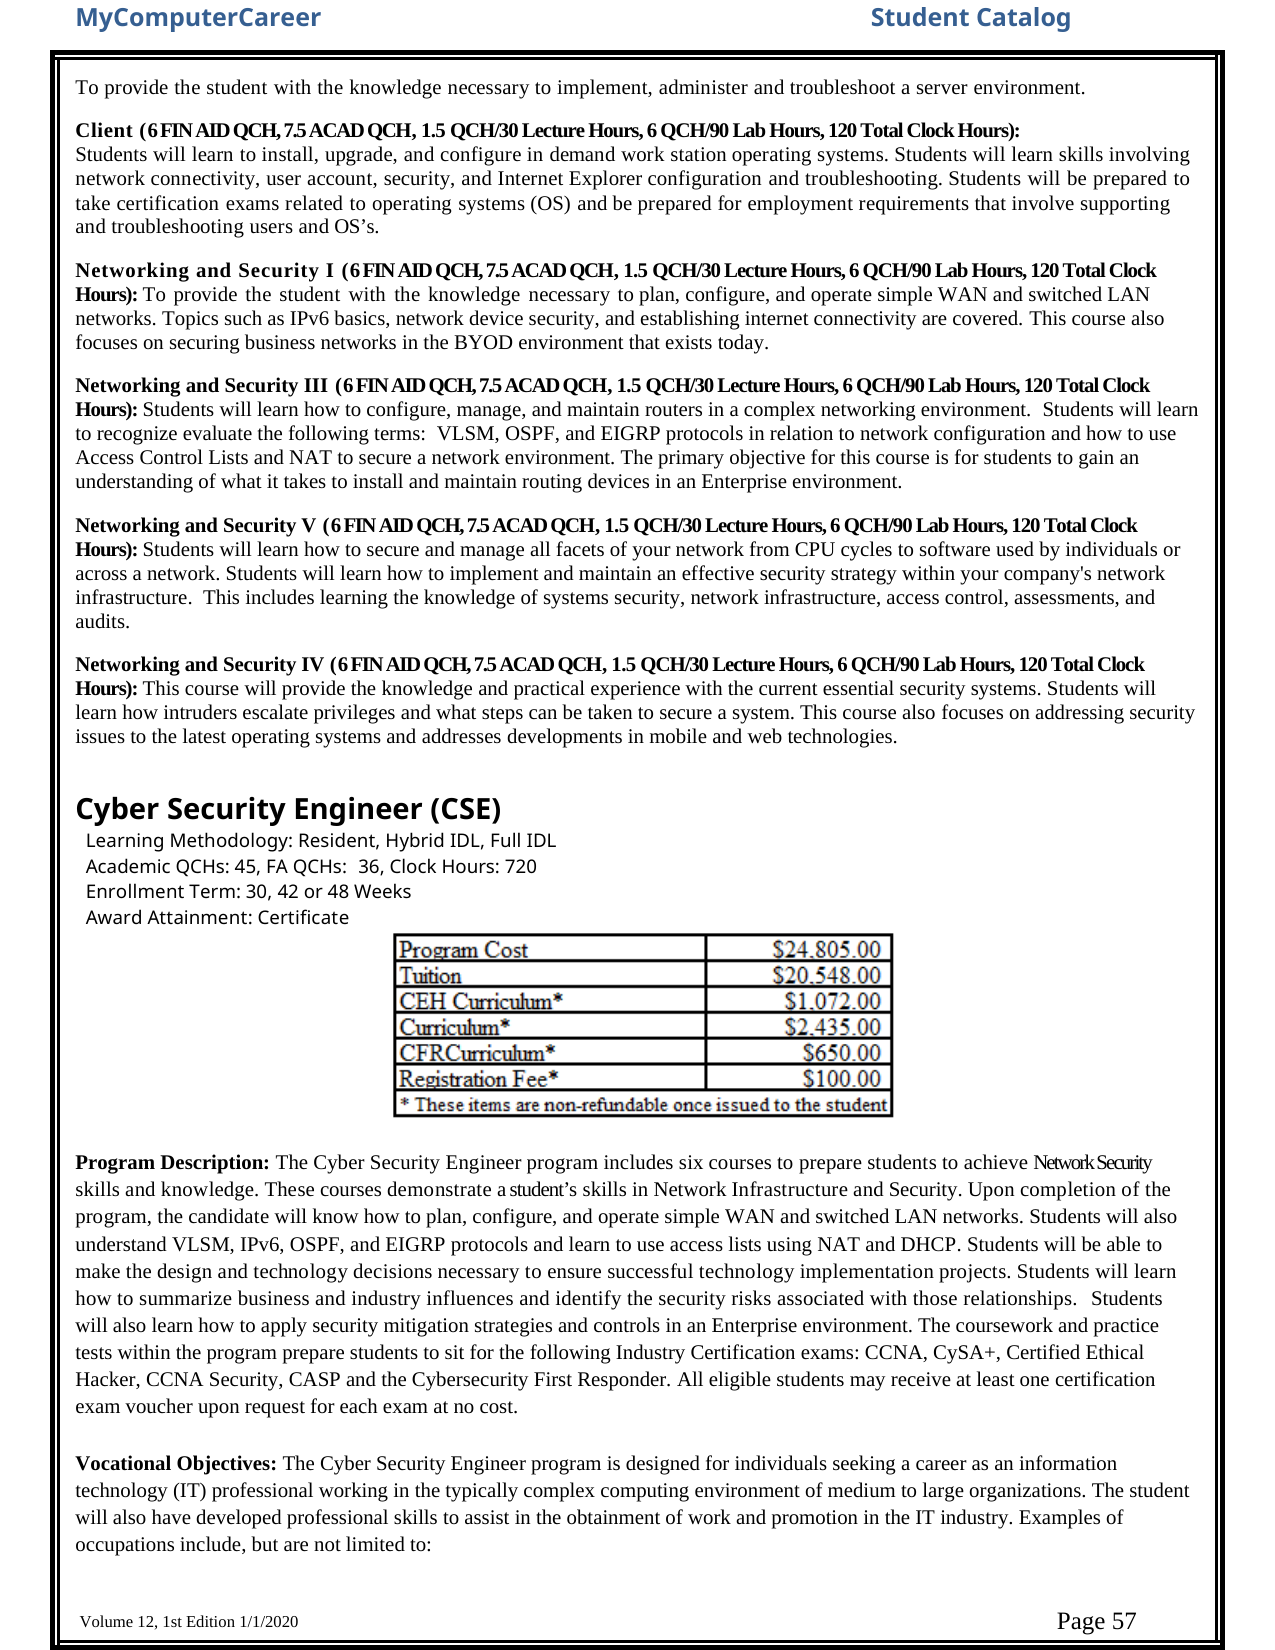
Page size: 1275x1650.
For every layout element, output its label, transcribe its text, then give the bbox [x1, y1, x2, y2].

text Client (6 FIN AID QCH, 7.5 ACAD QCH, 1.5 QCH/30 Lecture Hours, 6 QCH/90 Lab Hours, 120 Total Clock Hours): [75, 118, 1200, 142]
text Vocational Objectives: The Cyber Security Engineer program is designed for individuals seeking a career as an information technology (IT) professional working in the typically complex computing environment of medium to large organizations. The student will also have developed professional skills to assist in the obtainment of work and promotion in the IT industry. Examples of occupations include, but are not limited to: [75, 1448, 1200, 1557]
text To provide the student with the knowledge necessary to implement, administer and troubleshoot a server environment. [75, 75, 1200, 99]
text Networking and Security V (6 FIN AID QCH, 7.5 ACAD QCH, 1.5 QCH/30 Lecture Hours, 6 QCH/90 Lab Hours, 120 Total Clock Hours): Students will learn how to secure and manage all facets of your network from CPU cycles to software used by individuals or across a network. Students will learn how to implement and maintain an effective security strategy within your company's network infrastructure. This includes learning the knowledge of systems security, network infrastructure, access control, assessments, and audits. [75, 513, 1200, 633]
text Award Attainment: Certificate [86, 904, 1201, 930]
text Students will learn to install, upgrade, and configure in demand work station operating systems. Students will learn skills involving network connectivity, user account, security, and Internet Explorer configuration and troubleshooting. Students will be prepared to take certification exams related to operating systems (OS) and be prepared for employment requirements that involve supporting and troubleshooting users and OS’s. [75, 142, 1200, 238]
subtitle Cyber Security Engineer (CSE) [75, 788, 1200, 828]
text Learning Methodology: Resident, Hybrid IDL, Full IDL [86, 828, 1201, 853]
picture [389, 929, 898, 1122]
text Networking and Security IV (6 FIN AID QCH, 7.5 ACAD QCH, 1.5 QCH/30 Lecture Hours, 6 QCH/90 Lab Hours, 120 Total Clock Hours): This course will provide the knowledge and practical experience with the current essential security systems. Students will learn how intruders escalate privileges and what steps can be taken to secure a system. This course also focuses on addressing security issues to the latest operating systems and addresses developments in mobile and web technologies. [75, 652, 1200, 748]
text Academic QCHs: 45, FA QCHs: 36, Clock Hours: 720 [86, 853, 1201, 879]
text Program Description: The Cyber Security Engineer program includes six courses to prepare students to achieve Network Security skills and knowledge. These courses demonstrate a student’s skills in Network Infrastructure and Security. Upon completion of the program, the candidate will know how to plan, configure, and operate simple WAN and switched LAN networks. Students will also understand VLSM, IPv6, OSPF, and EIGRP protocols and learn to use access lists using NAT and DHCP. Students will be able to make the design and technology decisions necessary to ensure successful technology implementation projects. Students will learn how to summarize business and industry influences and identify the security risks associated with those relationships. Students will also learn how to apply security mitigation strategies and controls in an Enterprise environment. The coursework and practice tests within the program prepare students to sit for the following Industry Certification exams: CCNA, CySA+, Certified Ethical Hacker, CCNA Security, CASP and the Cybersecurity First Responder. All eligible students may receive at least one certification exam voucher upon request for each exam at no cost. [75, 1148, 1200, 1419]
text Enrollment Term: 30, 42 or 48 Weeks [86, 879, 1201, 904]
text Networking and Security III (6 FIN AID QCH, 7.5 ACAD QCH, 1.5 QCH/30 Lecture Hours, 6 QCH/90 Lab Hours, 120 Total Clock Hours): Students will learn how to configure, manage, and maintain routers in a complex networking environment. Students will learn to recognize evaluate the following terms: VLSM, OSPF, and EIGRP protocols in relation to network configuration and how to use Access Control Lists and NAT to secure a network environment. The primary objective for this course is for students to gain an understanding of what it takes to install and maintain routing devices in an Enterprise environment. [75, 373, 1200, 493]
text Networking and Security I (6 FIN AID QCH, 7.5 ACAD QCH, 1.5 QCH/30 Lecture Hours, 6 QCH/90 Lab Hours, 120 Total Clock Hours): To provide the student with the knowledge necessary to plan, configure, and operate simple WAN and switched LAN networks. Topics such as IPv6 basics, network device security, and establishing internet connectivity are covered. This course also focuses on securing business networks in the BYOD environment that exists today. [75, 258, 1200, 354]
